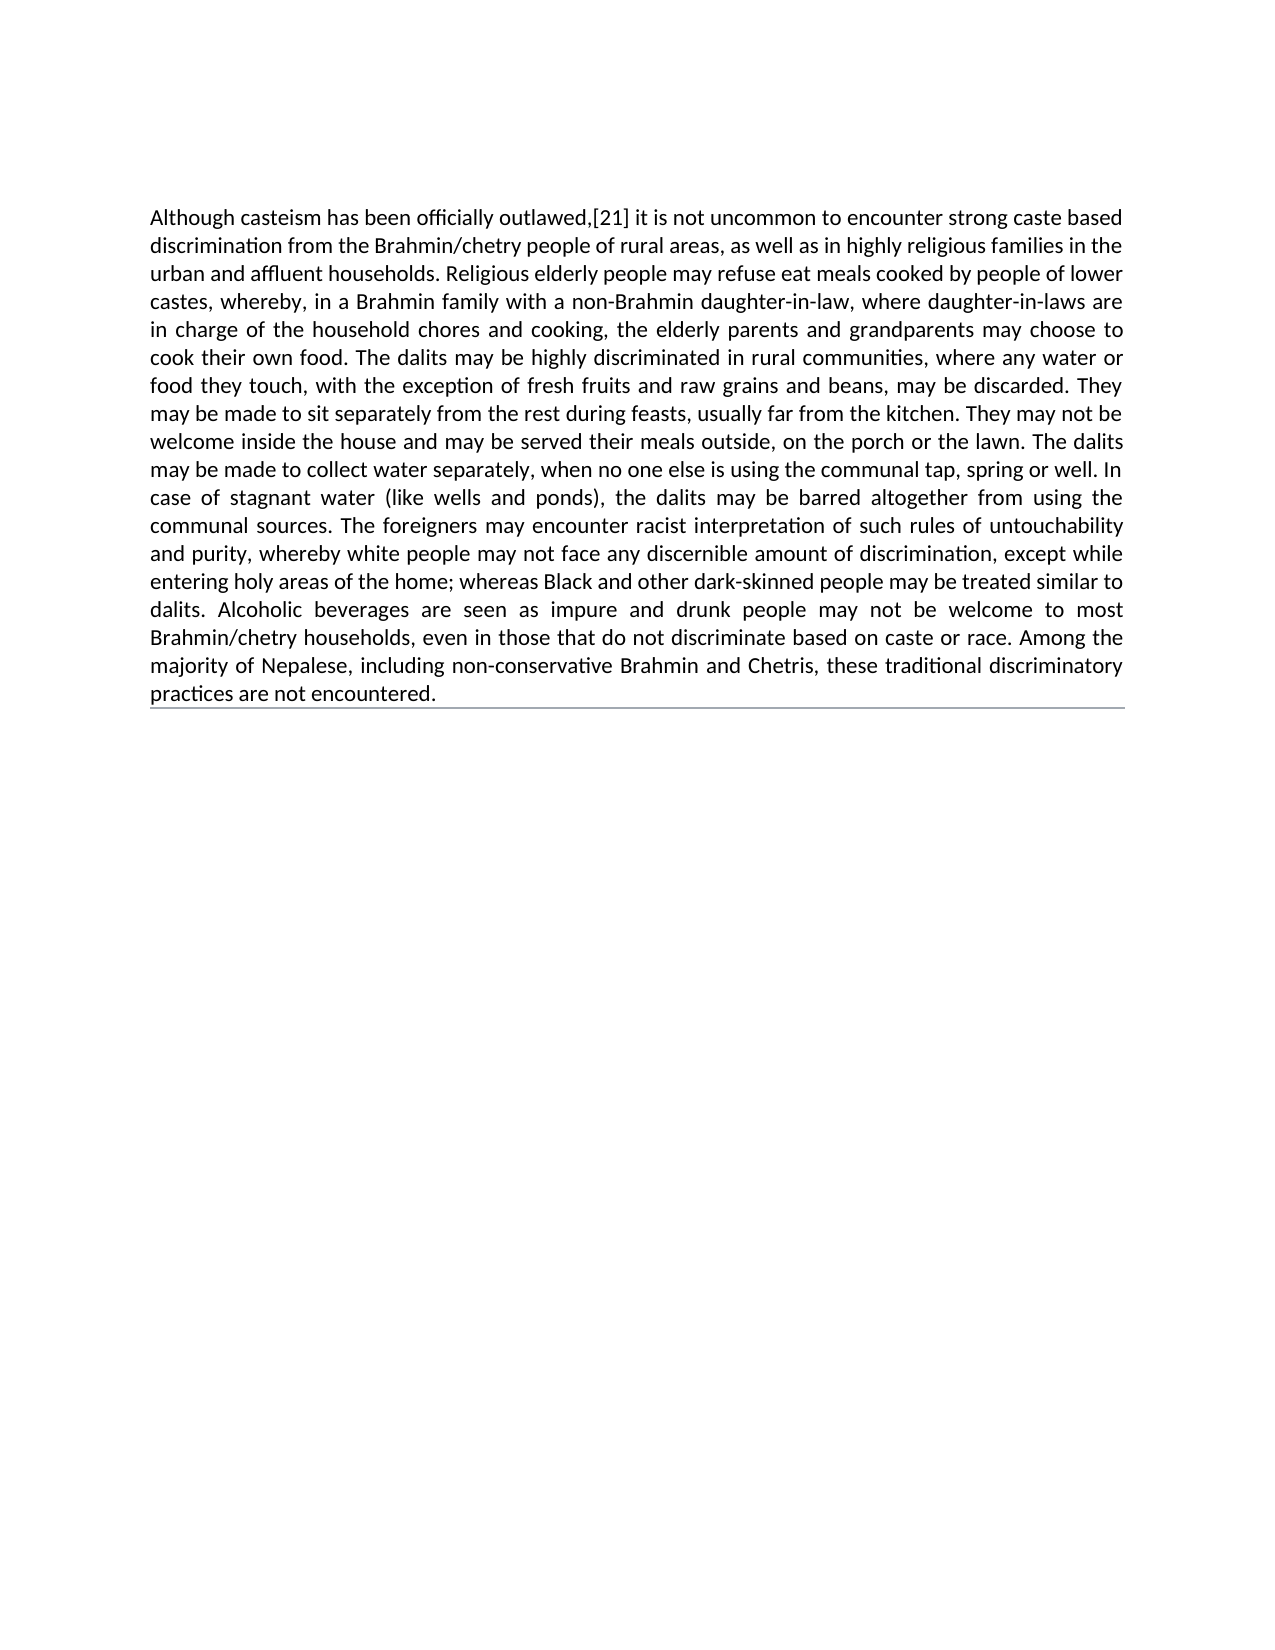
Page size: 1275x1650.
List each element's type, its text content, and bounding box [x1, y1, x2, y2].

text Although casteism has been officially outlawed,[21] it is not uncommon to encounter strong caste based discrimination from the Brahmin/chetry people of rural areas, as well as in highly religious families in the urban and affluent households. Religious elderly people may refuse eat meals cooked by people of lower castes, whereby, in a Brahmin family with a non-Brahmin daughter-in-law, where daughter-in-laws are in charge of the household chores and cooking, the elderly parents and grandparents may choose to cook their own food. The dalits may be highly discriminated in rural communities, where any water or food they touch, with the exception of fresh fruits and raw grains and beans, may be discarded. They may be made to sit separately from the rest during feasts, usually far from the kitchen. They may not be welcome inside the house and may be served their meals outside, on the porch or the lawn. The dalits may be made to collect water separately, when no one else is using the communal tap, spring or well. In case of stagnant water (like wells and ponds), the dalits may be barred altogether from using the communal sources. The foreigners may encounter racist interpretation of such rules of untouchability and purity, whereby white people may not face any discernible amount of discrimination, except while entering holy areas of the home; whereas Black and other dark-skinned people may be treated similar to dalits. Alcoholic beverages are seen as impure and drunk people may not be welcome to most Brahmin/chetry households, even in those that do not discriminate based on caste or race. Among the majority of Nepalese, including non-conservative Brahmin and Chetris, these traditional discriminatory practices are not encountered. [150, 203, 1125, 707]
